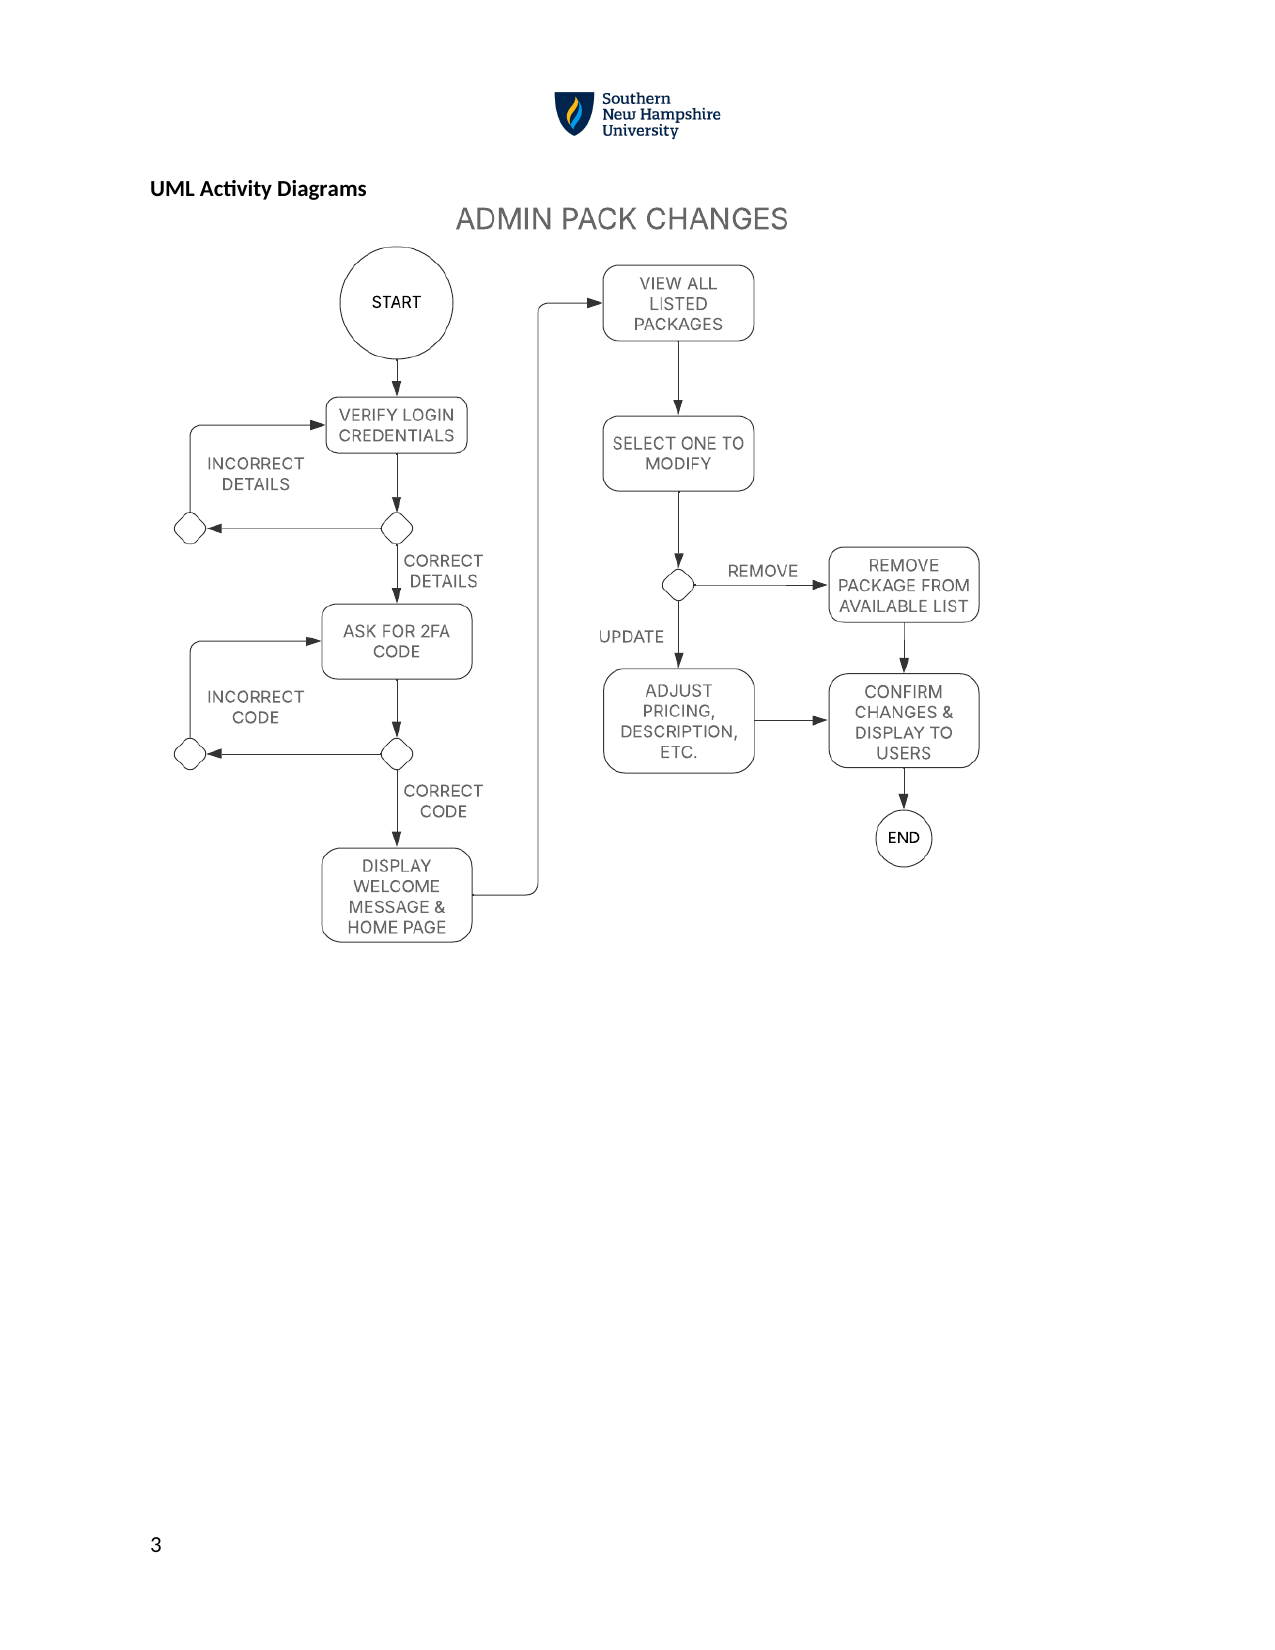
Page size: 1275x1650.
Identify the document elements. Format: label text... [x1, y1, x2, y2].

picture [546, 75, 729, 154]
subtitle UML Activity Diagrams [150, 174, 1125, 1500]
